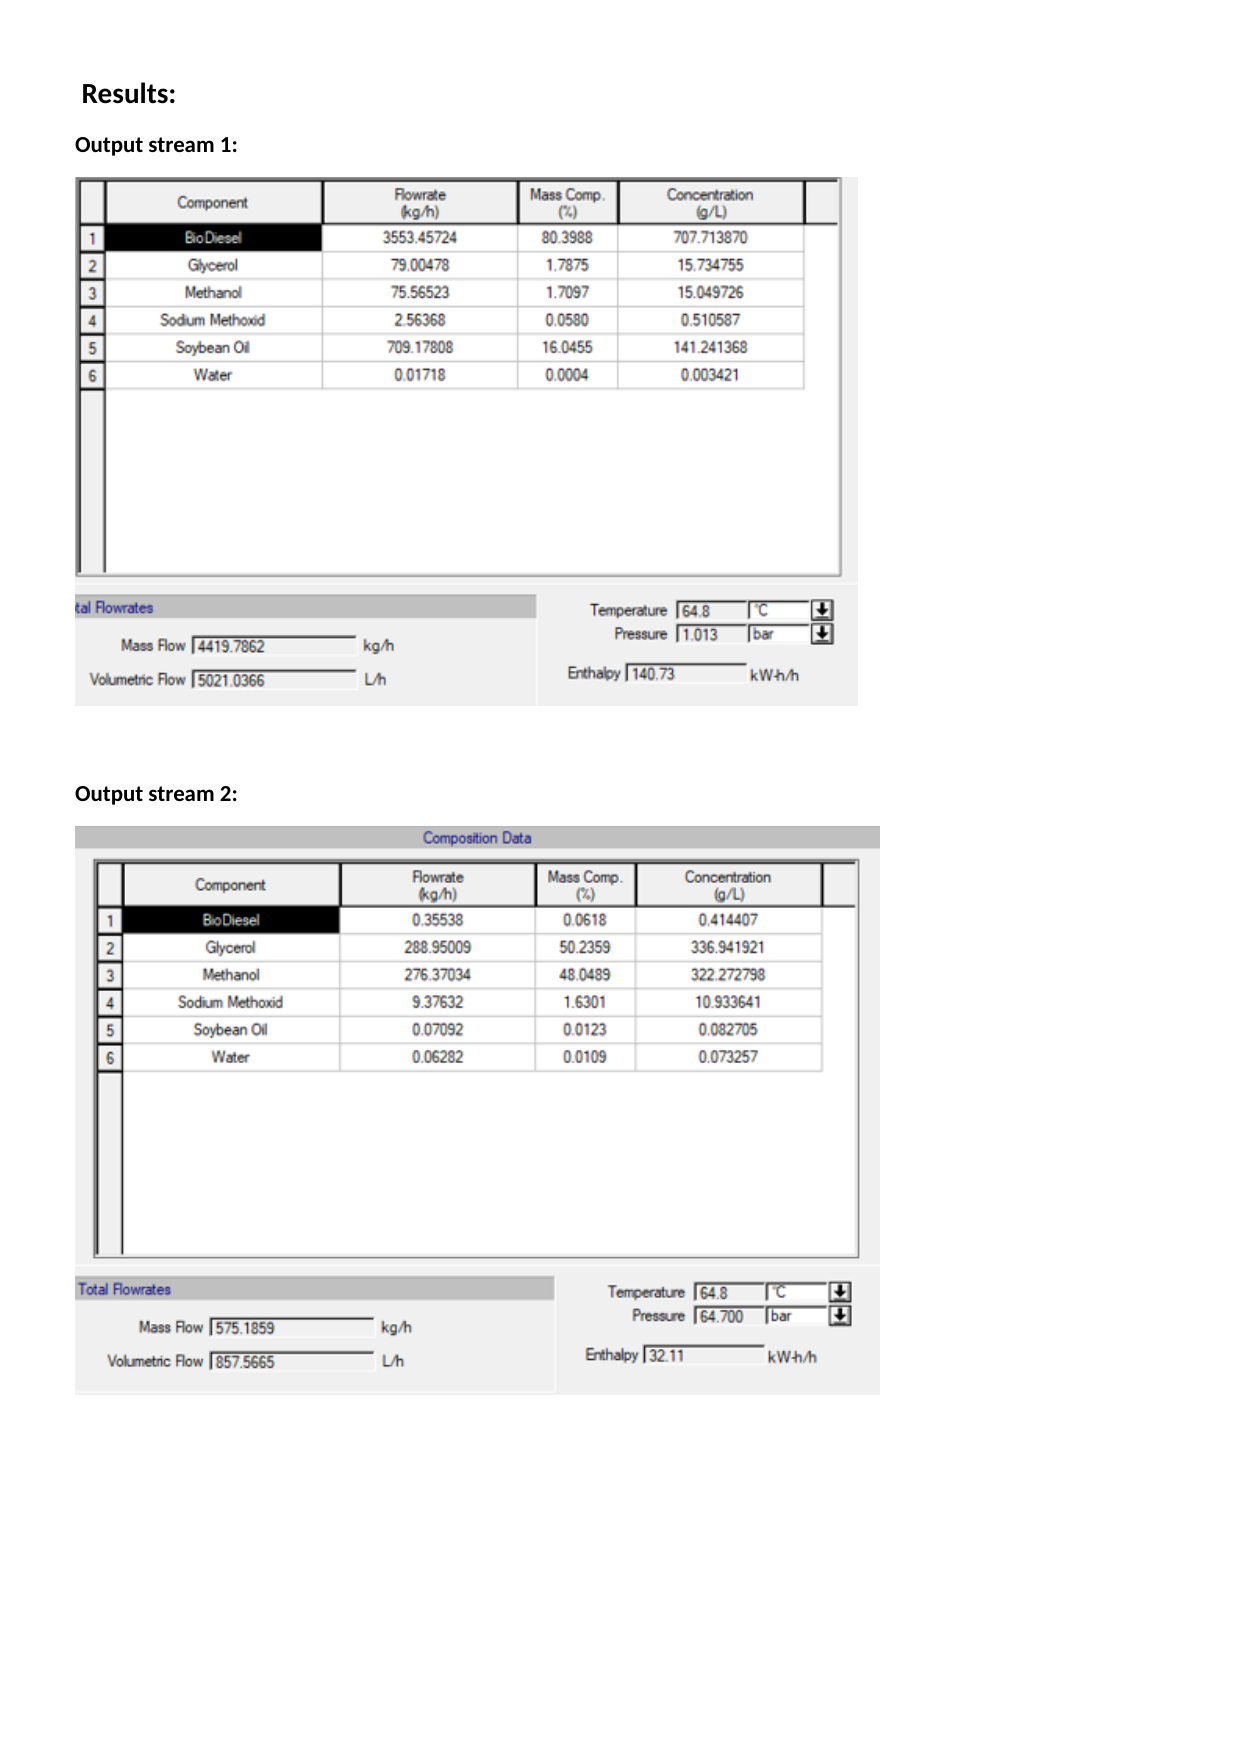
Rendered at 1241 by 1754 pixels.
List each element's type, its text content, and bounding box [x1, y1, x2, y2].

text Output stream 2: [75, 779, 1165, 807]
text Results: [75, 75, 1165, 111]
picture [75, 826, 880, 1395]
picture [75, 177, 858, 706]
text Output stream 1: [75, 130, 1165, 158]
